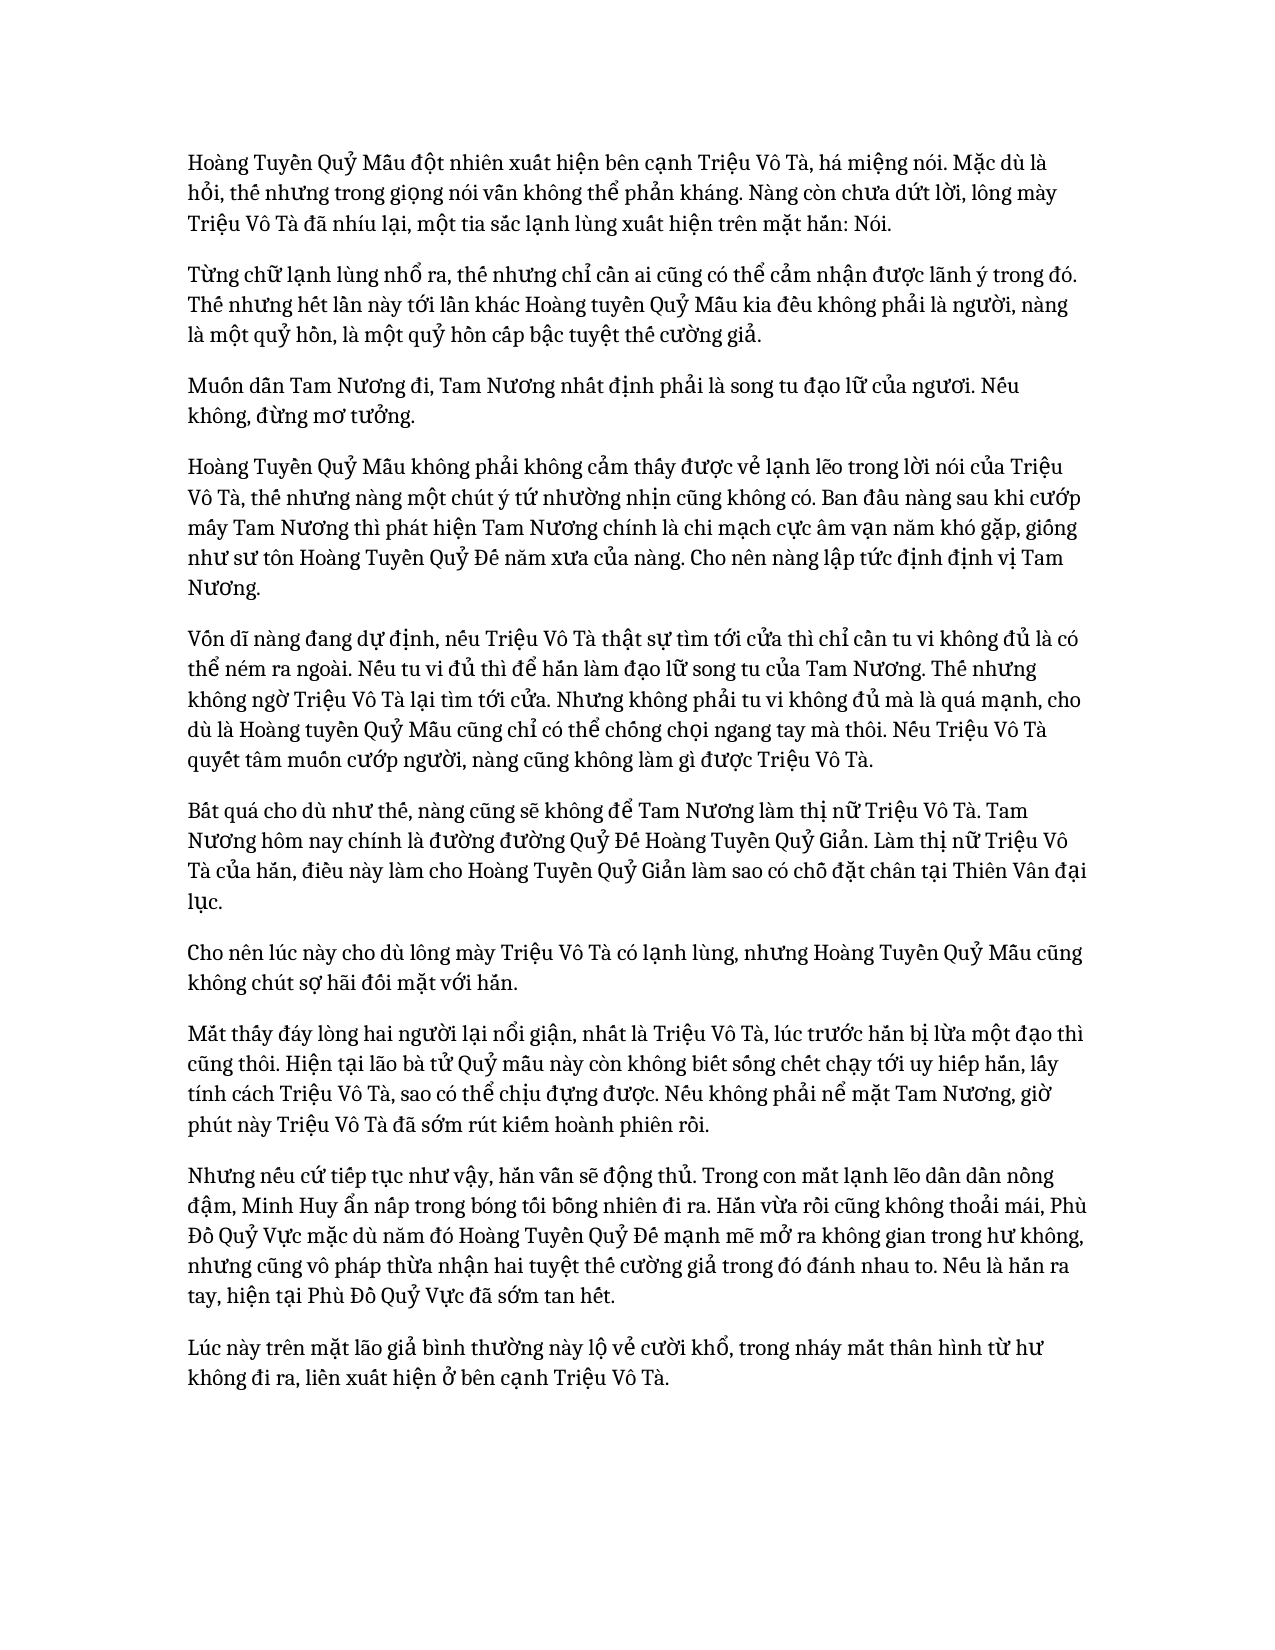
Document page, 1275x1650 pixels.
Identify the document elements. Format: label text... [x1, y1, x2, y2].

text Cho nên lúc này cho dù lông mày Triệu Vô Tà có lạnh lùng, nhưng Hoàng Tuyền Quỷ Mẫu cũng không chút sợ hãi đối mặt với hắn. [187, 939, 1087, 996]
text Lúc này trên mặt lão giả bình thường này lộ vẻ cười khổ, trong nháy mắt thân hình từ hư không đi ra, liền xuất hiện ở bên cạnh Triệu Vô Tà. [187, 1334, 1087, 1391]
text Từng chữ lạnh lùng nhổ ra, thế nhưng chỉ cần ai cũng có thể cảm nhận được lãnh ý trong đó. Thế nhưng hết lần này tới lần khác Hoàng tuyền Quỷ Mẫu kia đều không phải là người, nàng là một quỷ hồn, là một quỷ hồn cấp bậc tuyệt thế cường giả. [187, 261, 1087, 348]
text Nhưng nếu cứ tiếp tục như vậy, hắn vẫn sẽ động thủ. Trong con mắt lạnh lẽo dần dần nồng đậm, Minh Huy ẩn nấp trong bóng tối bỗng nhiên đi ra. Hắn vừa rồi cũng không thoải mái, Phù Đồ Quỷ Vực mặc dù năm đó Hoàng Tuyền Quỷ Đế mạnh mẽ mở ra không gian trong hư không, nhưng cũng vô pháp thừa nhận hai tuyệt thế cường giả trong đó đánh nhau to. Nếu là hắn ra tay, hiện tại Phù Đồ Quỷ Vực đã sớm tan hết. [187, 1162, 1087, 1310]
text Vốn dĩ nàng đang dự định, nếu Triệu Vô Tà thật sự tìm tới cửa thì chỉ cần tu vi không đủ là có thể ném ra ngoài. Nếu tu vi đủ thì để hắn làm đạo lữ song tu của Tam Nương. Thế nhưng không ngờ Triệu Vô Tà lại tìm tới cửa. Nhưng không phải tu vi không đủ mà là quá mạnh, cho dù là Hoàng tuyền Quỷ Mẫu cũng chỉ có thể chống chọi ngang tay mà thôi. Nếu Triệu Vô Tà quyết tâm muốn cướp người, nàng cũng không làm gì được Triệu Vô Tà. [187, 626, 1087, 773]
text Hoàng Tuyền Quỷ Mẫu không phải không cảm thấy được vẻ lạnh lẽo trong lời nói của Triệu Vô Tà, thế nhưng nàng một chút ý tứ nhường nhịn cũng không có. Ban đầu nàng sau khi cướp mấy Tam Nương thì phát hiện Tam Nương chính là chi mạch cực âm vạn năm khó gặp, giống như sư tôn Hoàng Tuyền Quỷ Đế năm xưa của nàng. Cho nên nàng lập tức định định vị Tam Nương. [187, 454, 1087, 601]
text Bất quá cho dù như thế, nàng cũng sẽ không để Tam Nương làm thị nữ Triệu Vô Tà. Tam Nương hôm nay chính là đường đường Quỷ Đế Hoàng Tuyền Quỷ Giản. Làm thị nữ Triệu Vô Tà của hắn, điều này làm cho Hoàng Tuyền Quỷ Giản làm sao có chỗ đặt chân tại Thiên Vân đại lục. [187, 798, 1087, 915]
text Hoàng Tuyền Quỷ Mẫu đột nhiên xuất hiện bên cạnh Triệu Vô Tà, há miệng nói. Mặc dù là hỏi, thế nhưng trong giọng nói vẫn không thể phản kháng. Nàng còn chưa dứt lời, lông mày Triệu Vô Tà đã nhíu lại, một tia sắc lạnh lùng xuất hiện trên mặt hắn: Nói. [187, 150, 1087, 237]
text Mắt thấy đáy lòng hai người lại nổi giận, nhất là Triệu Vô Tà, lúc trước hắn bị lừa một đạo thì cũng thôi. Hiện tại lão bà tử Quỷ mẫu này còn không biết sống chết chạy tới uy hiếp hắn, lấy tính cách Triệu Vô Tà, sao có thể chịu đựng được. Nếu không phải nể mặt Tam Nương, giờ phút này Triệu Vô Tà đã sớm rút kiếm hoành phiên rồi. [187, 1021, 1087, 1138]
text Muốn dẫn Tam Nương đi, Tam Nương nhất định phải là song tu đạo lữ của ngươi. Nếu không, đừng mơ tưởng. [187, 373, 1087, 429]
